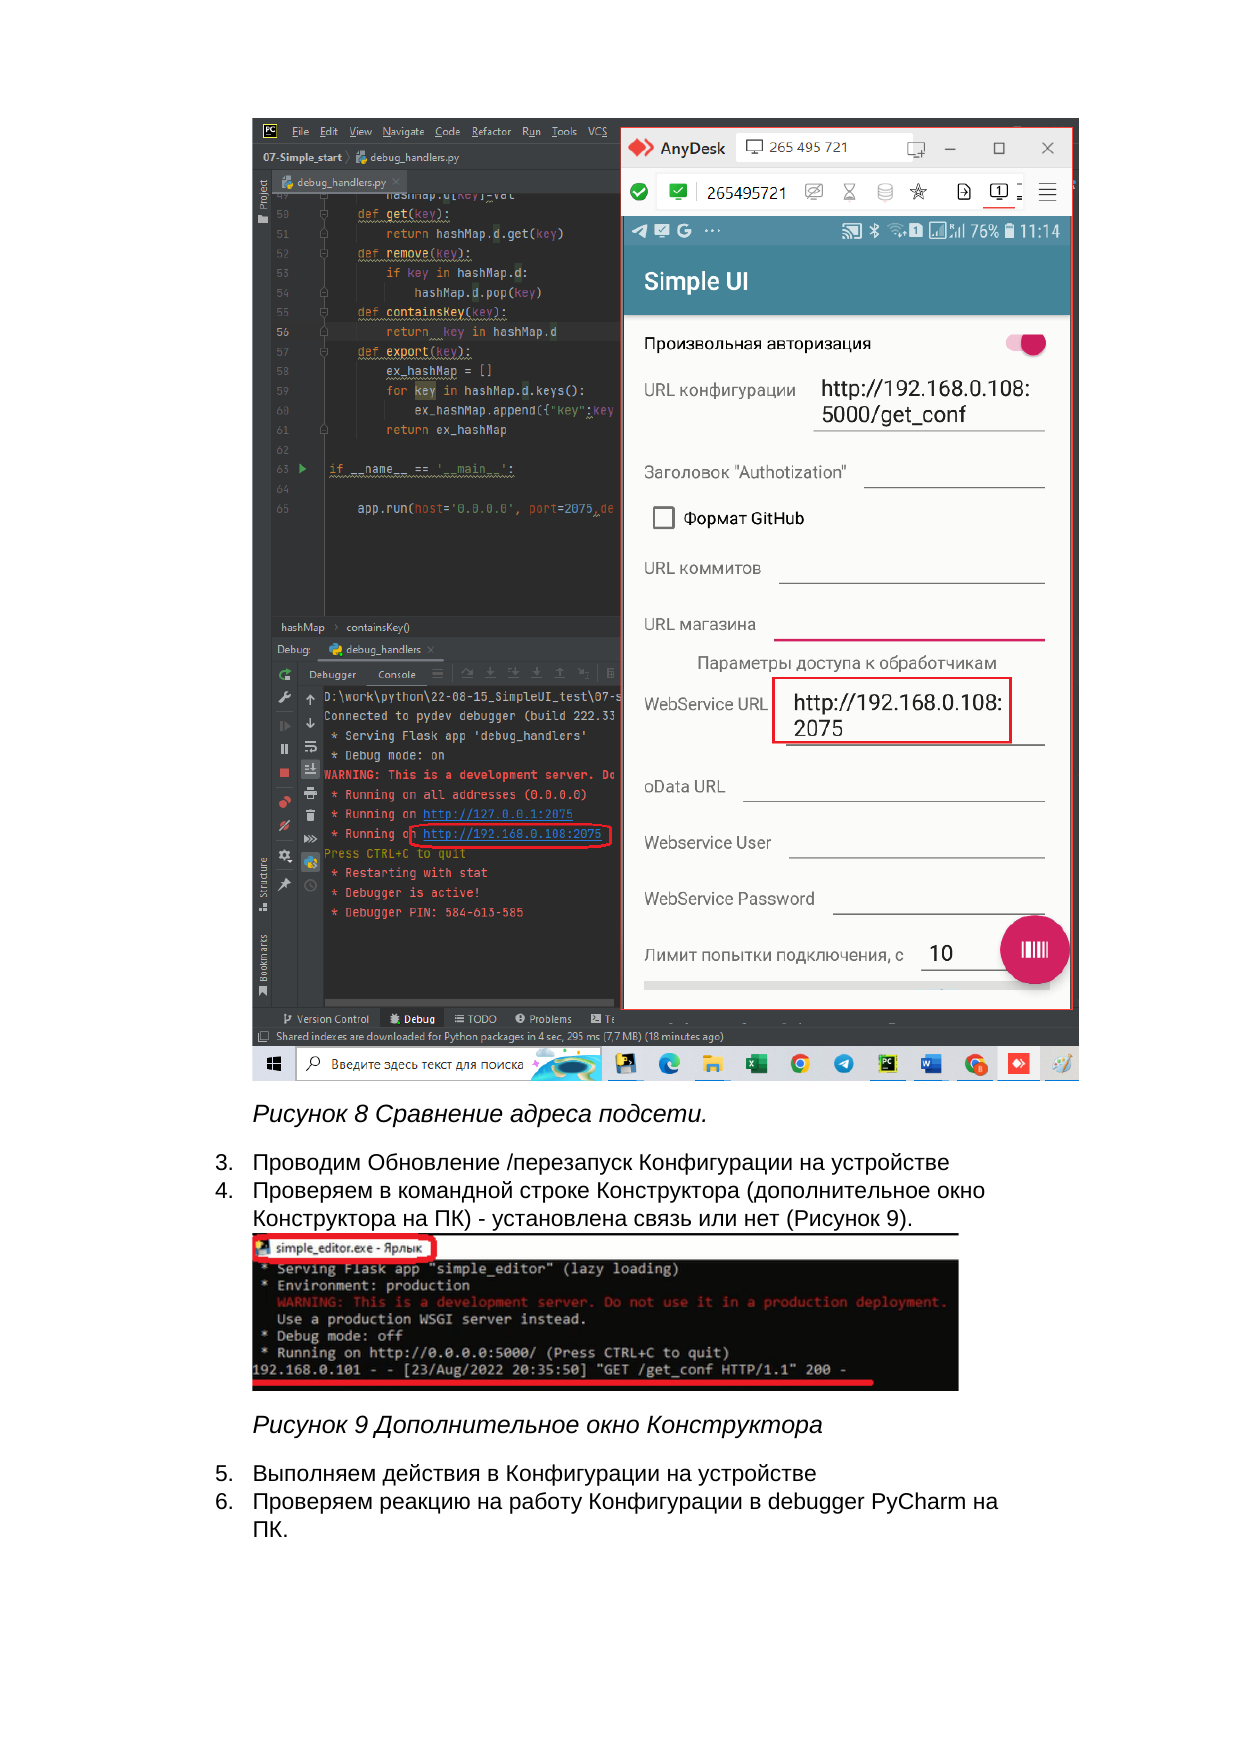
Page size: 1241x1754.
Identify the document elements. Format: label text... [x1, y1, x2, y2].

list Выполняем действия в Конфигурации на устройстве [215, 1459, 1004, 1486]
list Проверяем реакцию на работу Конфигурации в debugger PyСharm на ПК. [215, 1488, 1004, 1543]
picture [252, 118, 1079, 1081]
picture [252, 1233, 960, 1391]
list Проводим Обновление /перезапуск Конфигурации на устройстве [215, 1148, 1004, 1175]
